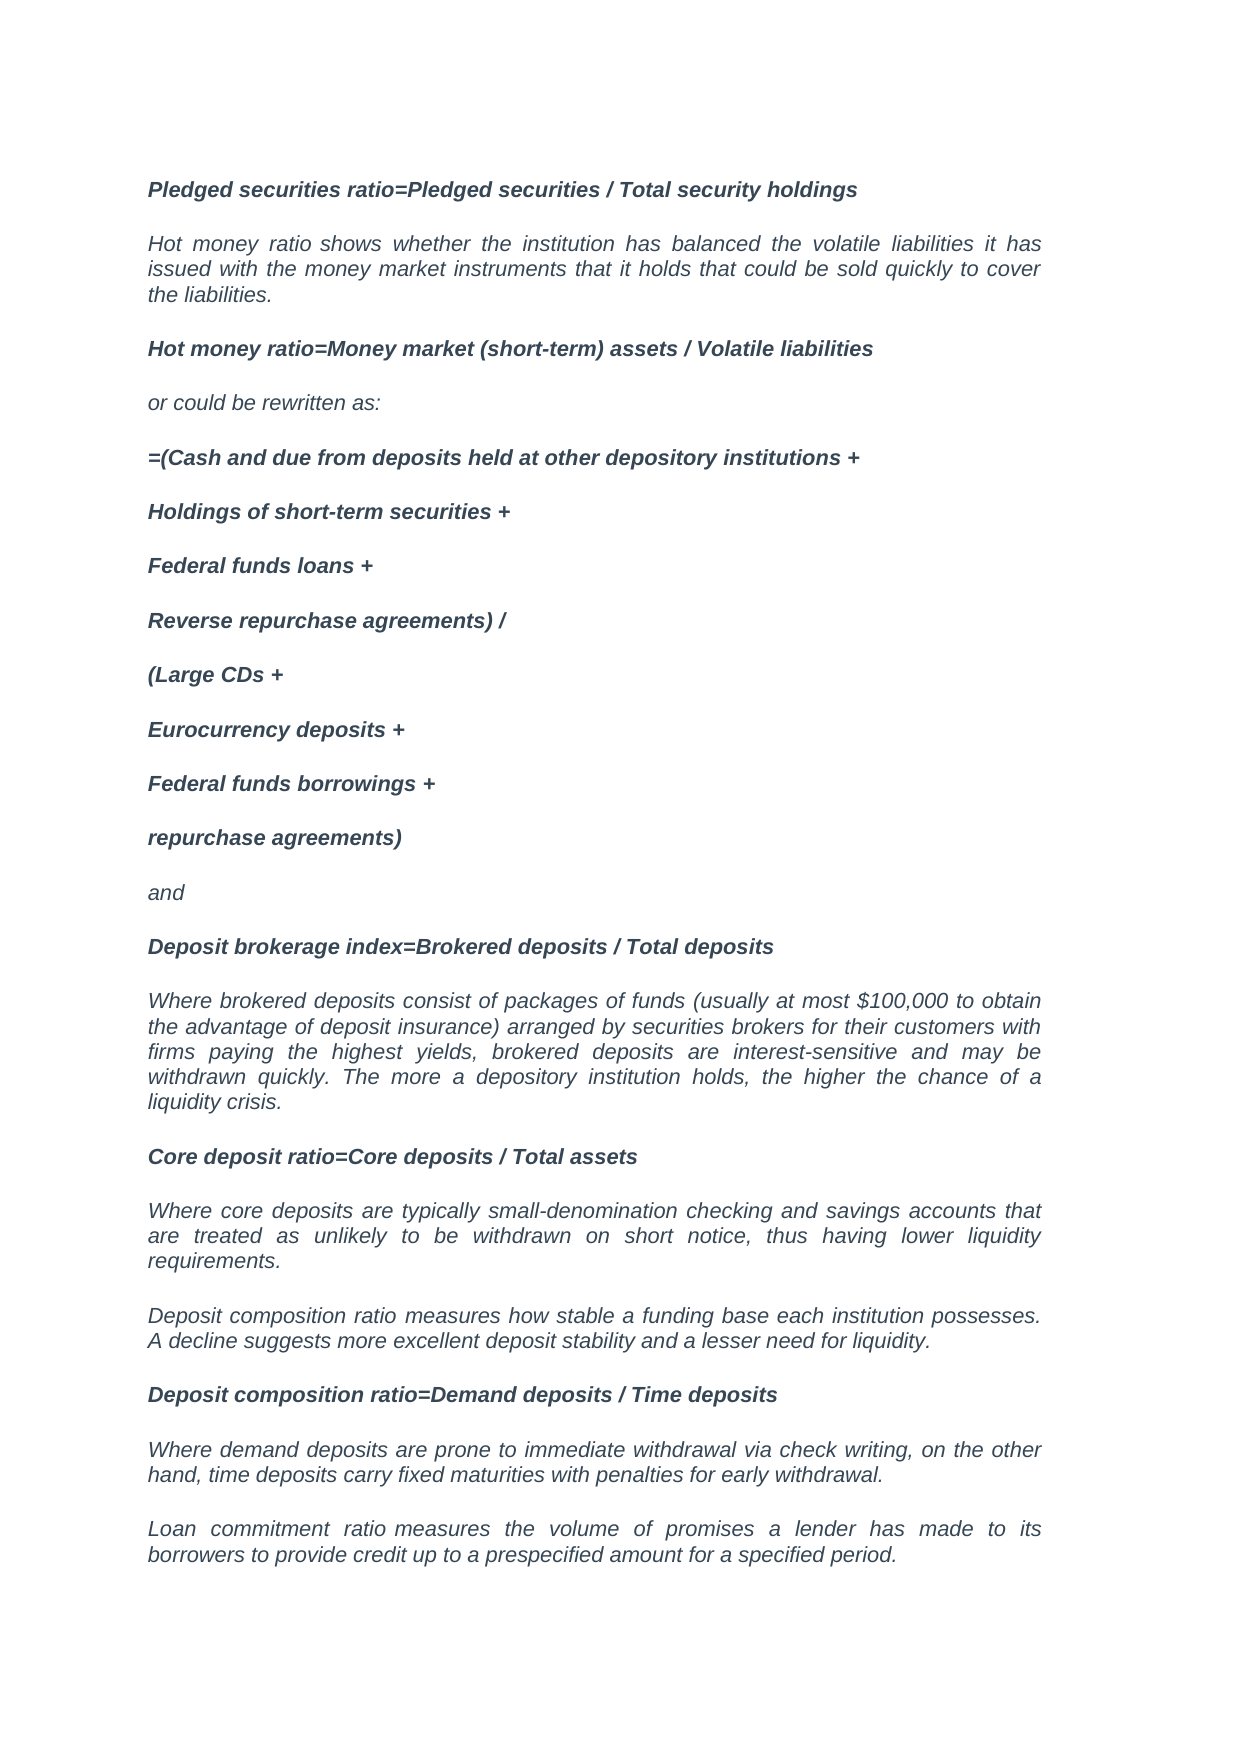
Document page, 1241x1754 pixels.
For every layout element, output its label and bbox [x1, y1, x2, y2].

table_header [148, 148, 1240, 1596]
